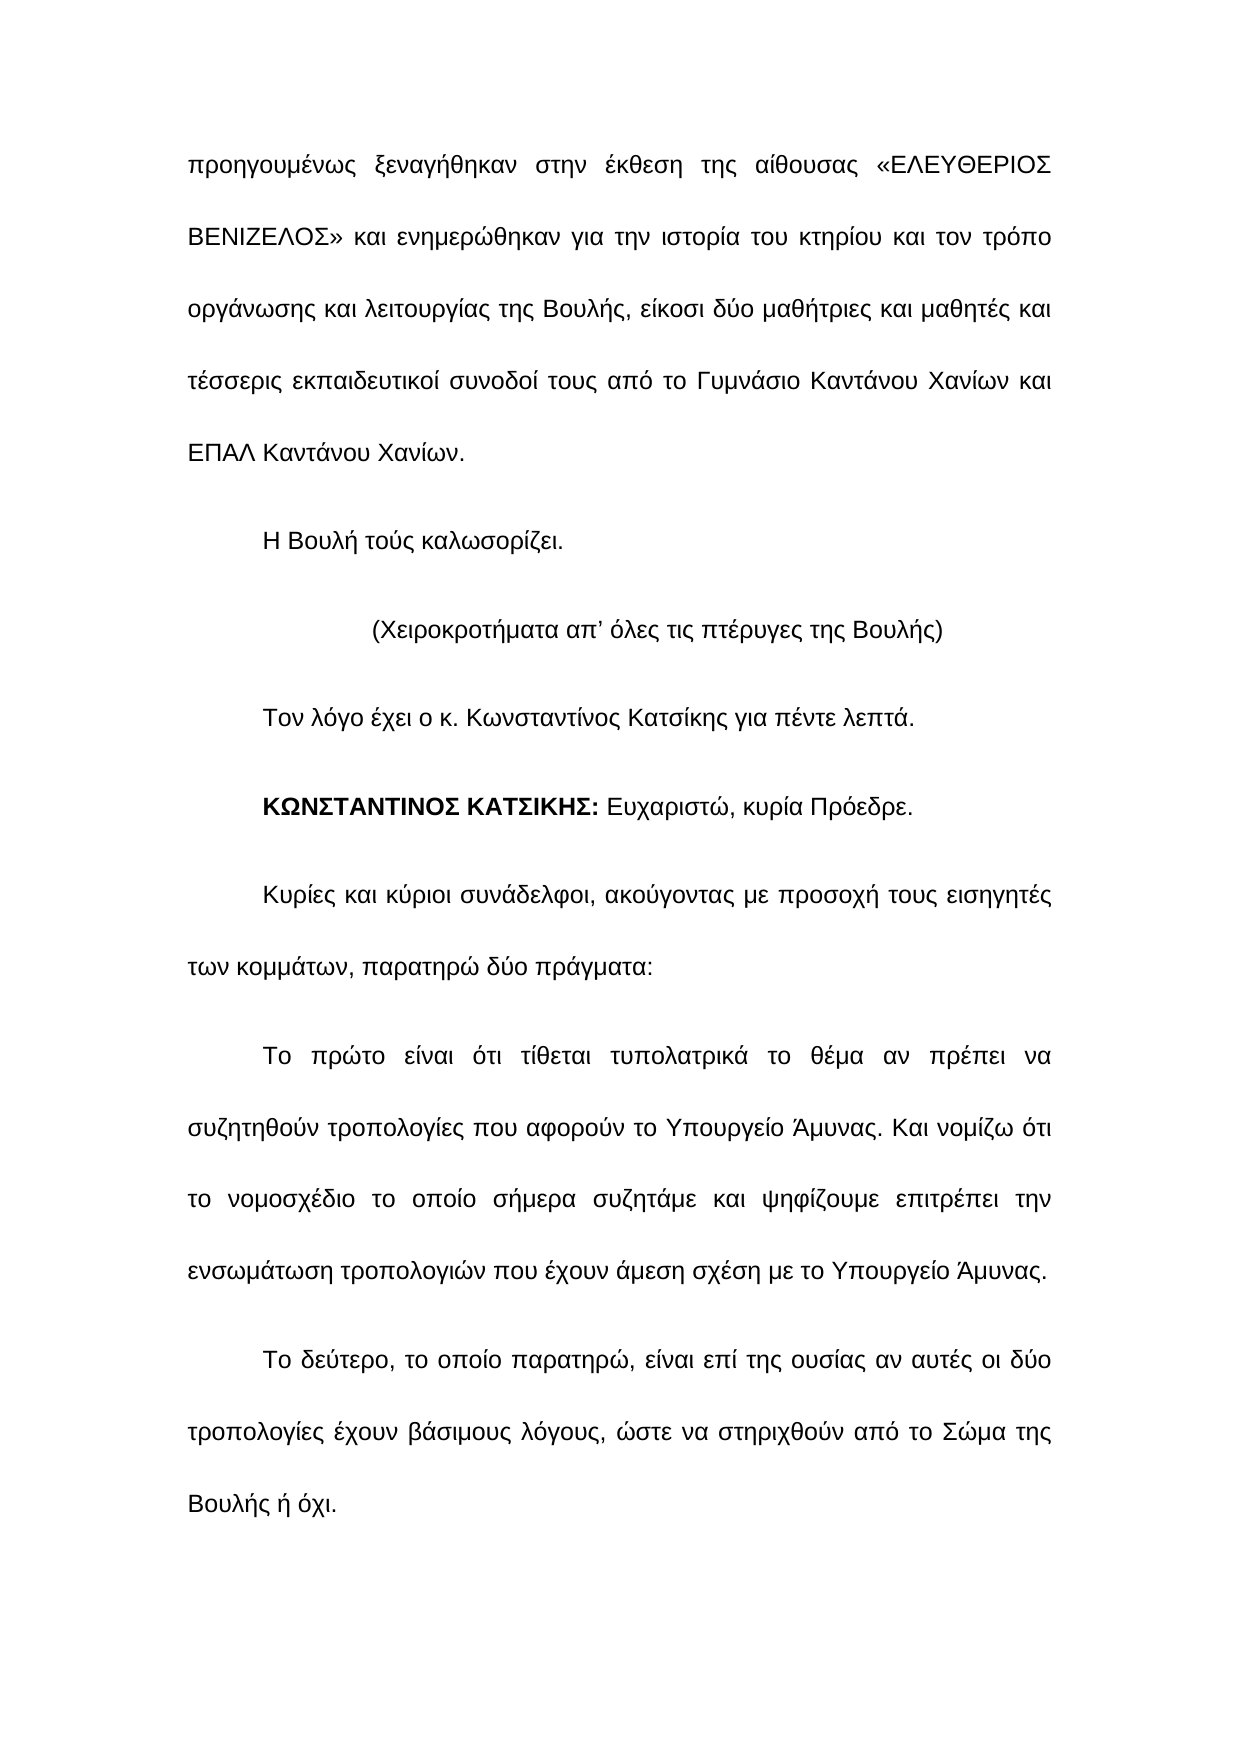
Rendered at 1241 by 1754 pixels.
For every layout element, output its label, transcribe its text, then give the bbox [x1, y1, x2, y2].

text Το δεύτερο, το οποίο παρατηρώ, είναι επί της ουσίας αν αυτές οι δύο τροπολογίες έχουν βάσιμους λόγους, ώστε να στηριχθούν από το Σώμα της Βουλής ή όχι. [187, 1345, 1053, 1517]
text Τον λόγο έχει ο κ. Κωνσταντίνος Κατσίκης για πέντε λεπτά. [187, 703, 1053, 732]
text ΚΩΝΣΤΑΝΤΙΝΟΣ ΚΑΤΣΙΚΗΣ: Ευχαριστώ, κυρία Πρόεδρε. [187, 792, 1053, 820]
text Κυρίες και κύριοι συνάδελφοι, ακούγοντας με προσοχή τους εισηγητές των κομμάτων, παρατηρώ δύο πράγματα: [187, 880, 1053, 981]
text (Χειροκροτήματα απ’ όλες τις πτέρυγες της Βουλής) [187, 614, 1053, 643]
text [187, 150, 1053, 466]
text Το πρώτο είναι ότι τίθεται τυπολατρικά το θέμα αν πρέπει να συζητηθούν τροπολογίες που αφορούν το Υπουργείο Άμυνας. Και νομίζω ότι το νομοσχέδιο το οποίο σήμερα συζητάμε και ψηφίζουμε επιτρέπει την ενσωμάτωση τροπολογιών που έχουν άμεση σχέση με το Υπουργείο Άμυνας. [187, 1041, 1053, 1285]
text Η Βουλή τούς καλωσορίζει. [187, 526, 1053, 555]
